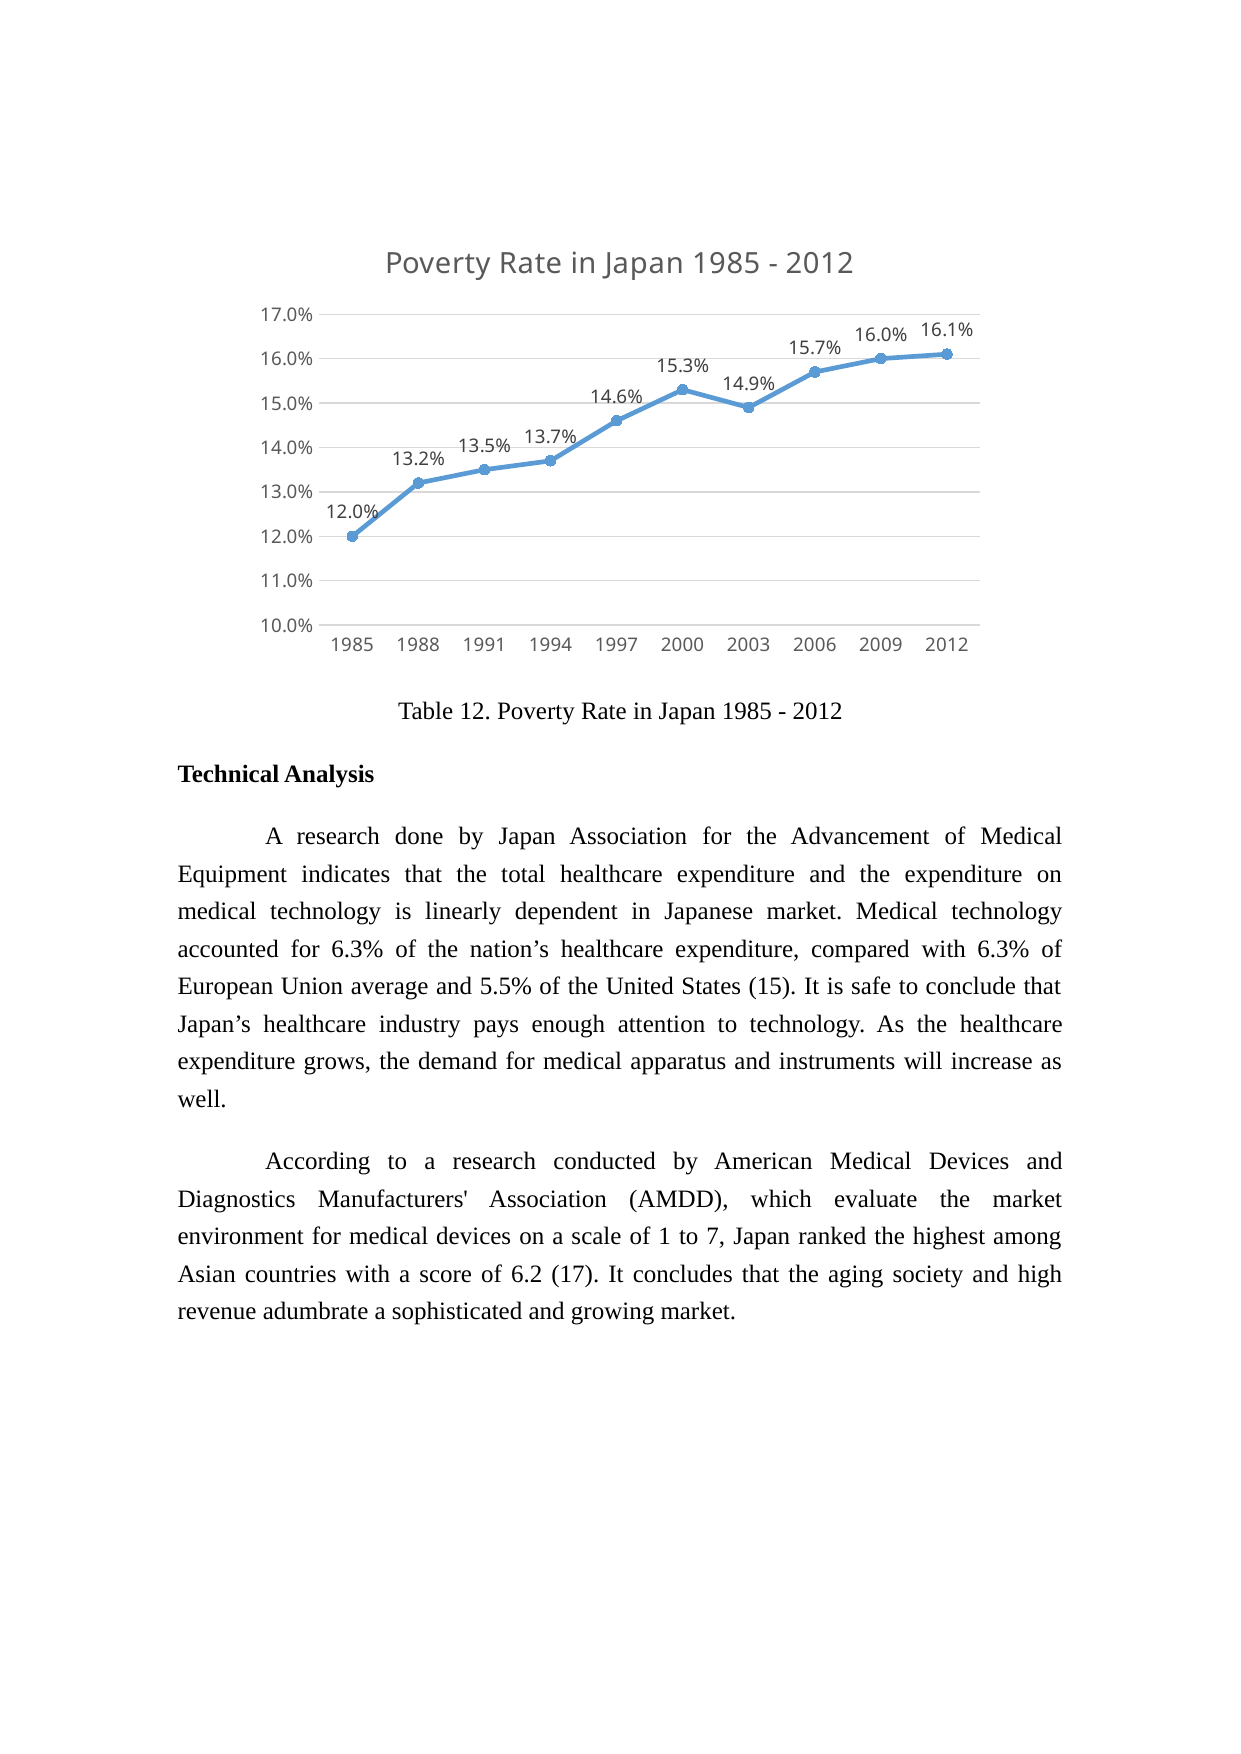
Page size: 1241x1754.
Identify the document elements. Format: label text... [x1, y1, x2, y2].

text A research done by Japan Association for the Advancement of Medical Equipment indicates that the total healthcare expenditure and the expenditure on medical technology is linearly dependent in Japanese market. Medical technology accounted for 6.3% of the nation’s healthcare expenditure, compared with 6.3% of European Union average and 5.5% of the United States (15). It is safe to conclude that Japan’s healthcare industry pays enough attention to technology. As the healthcare expenditure grows, the demand for medical apparatus and instruments will increase as well. [177, 817, 1063, 1117]
text According to a research conducted by American Medical Devices and Diagnostics Manufacturers' Association (AMDD), which evaluate the market environment for medical devices on a scale of 1 to 7, Japan ranked the highest among Asian countries with a score of 6.2 (17). It concludes that the aging society and high revenue adumbrate a sophisticated and growing market. [177, 1142, 1063, 1329]
text Technical Analysis [177, 754, 1063, 792]
text Table 12. Poverty Rate in Japan 1985 - 2012 [177, 692, 1063, 729]
